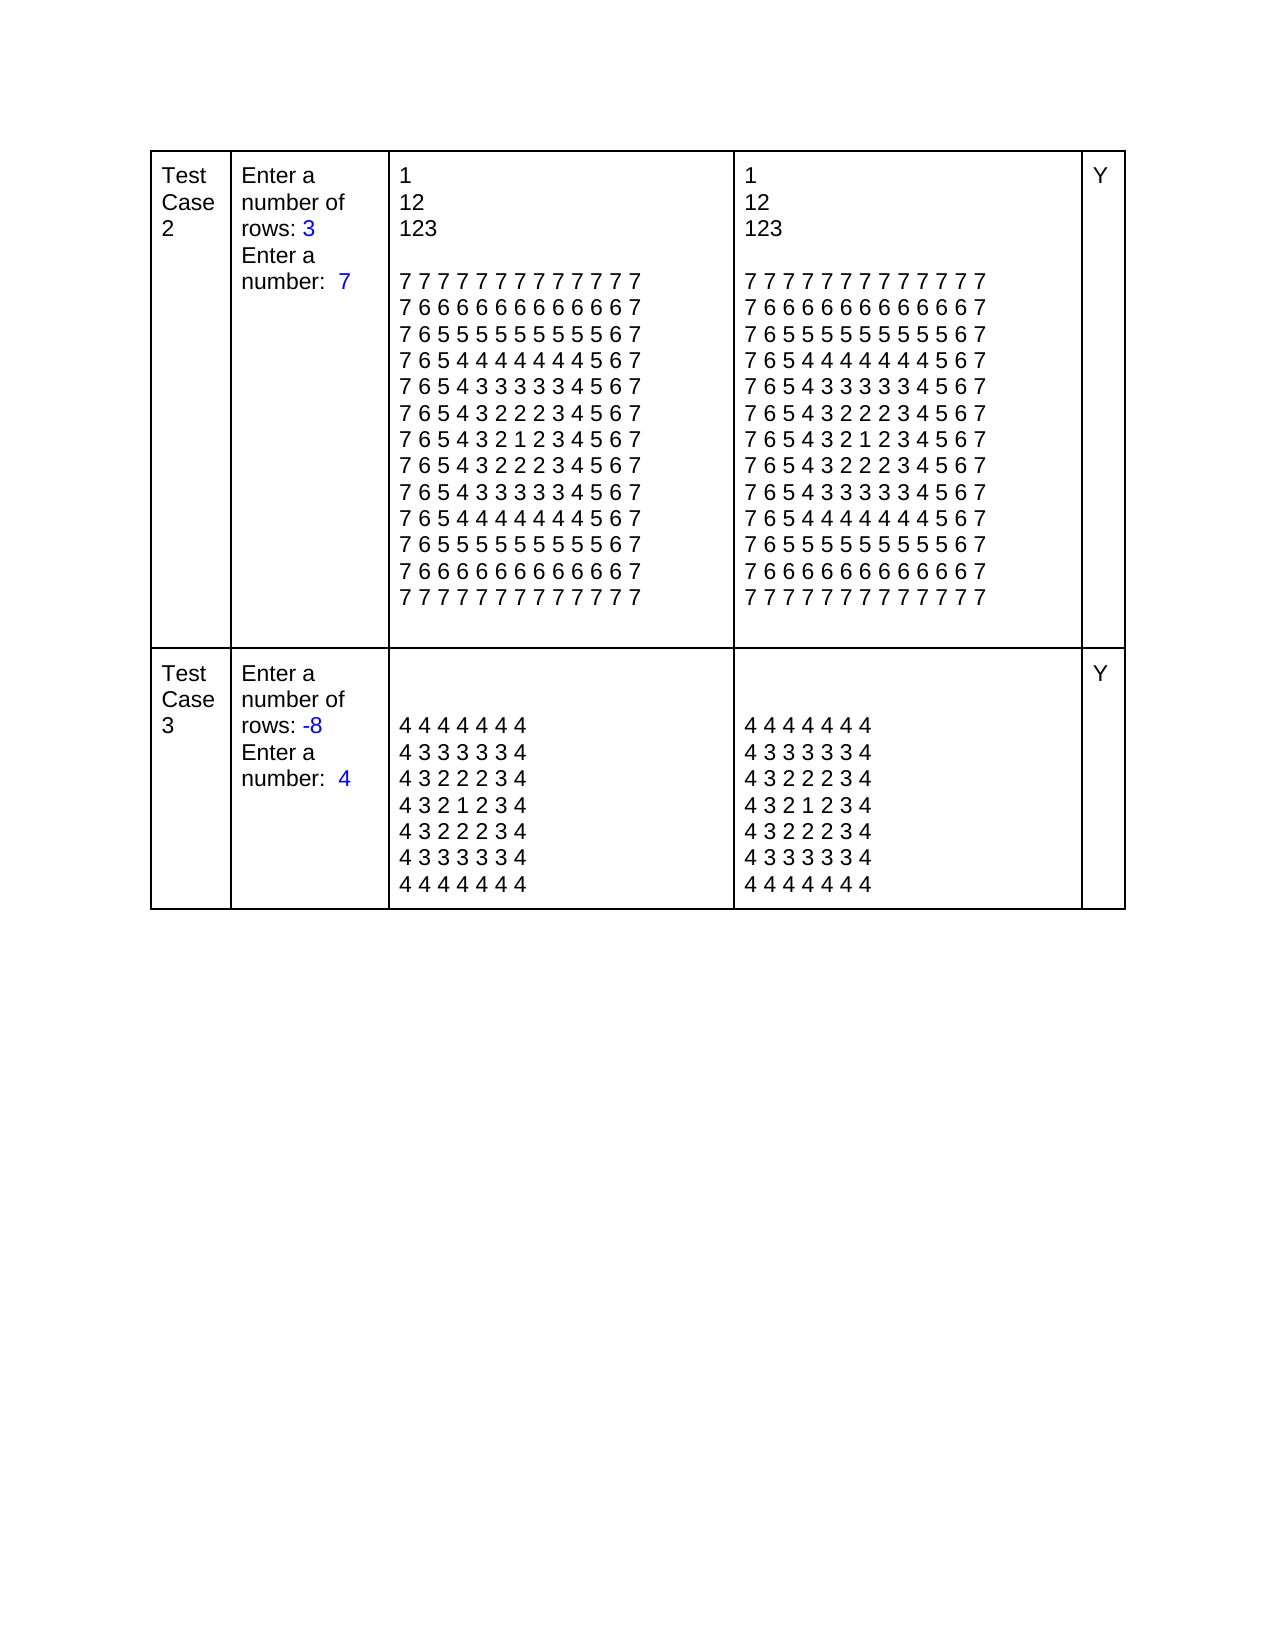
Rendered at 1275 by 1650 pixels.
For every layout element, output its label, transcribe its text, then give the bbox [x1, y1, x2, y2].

table_cell Test Case 3 [152, 649, 230, 907]
table_cell Y [1083, 649, 1124, 907]
table_cell 4 4 4 4 4 4 4 4 3 3 3 3 3 4 4 3 2 2 2 3 4 4 3 2 1 2 3 4 4 3 2 2 2 3 4 4 3 3 3 3 3 4 4 4 4 4 4 4 4 [735, 649, 1081, 907]
table_cell Test Case 2 [152, 152, 230, 647]
table_cell 4 4 4 4 4 4 4 4 3 3 3 3 3 4 4 3 2 2 2 3 4 4 3 2 1 2 3 4 4 3 2 2 2 3 4 4 3 3 3 3 3 4 4 4 4 4 4 4 4 [390, 649, 733, 907]
table_cell Y [1083, 152, 1124, 647]
table_cell Enter a number of rows: -8 Enter a number: 4 [232, 649, 388, 907]
table_cell 1 12 123 7 7 7 7 7 7 7 7 7 7 7 7 7 7 6 6 6 6 6 6 6 6 6 6 6 7 7 6 5 5 5 5 5 5 5 5 5 6 7 7 6 5 4 4 4 4 4 4 4 5 6 7 7 6 5 4 3 3 3 3 3 4 5 6 7 7 6 5 4 3 2 2 2 3 4 5 6 7 7 6 5 4 3 2 1 2 3 4 5 6 7 7 6 5 4 3 2 2 2 3 4 5 6 7 7 6 5 4 3 3 3 3 3 4 5 6 7 7 6 5 4 4 4 4 4 4 4 5 6 7 7 6 5 5 5 5 5 5 5 5 5 6 7 7 6 6 6 6 6 6 6 6 6 6 6 7 7 7 7 7 7 7 7 7 7 7 7 7 7 [735, 152, 1081, 647]
table_cell Enter a number of rows: 3 Enter a number: 7 [232, 152, 388, 647]
table_cell 1 12 123 7 7 7 7 7 7 7 7 7 7 7 7 7 7 6 6 6 6 6 6 6 6 6 6 6 7 7 6 5 5 5 5 5 5 5 5 5 6 7 7 6 5 4 4 4 4 4 4 4 5 6 7 7 6 5 4 3 3 3 3 3 4 5 6 7 7 6 5 4 3 2 2 2 3 4 5 6 7 7 6 5 4 3 2 1 2 3 4 5 6 7 7 6 5 4 3 2 2 2 3 4 5 6 7 7 6 5 4 3 3 3 3 3 4 5 6 7 7 6 5 4 4 4 4 4 4 4 5 6 7 7 6 5 5 5 5 5 5 5 5 5 6 7 7 6 6 6 6 6 6 6 6 6 6 6 7 7 7 7 7 7 7 7 7 7 7 7 7 7 [390, 152, 733, 647]
